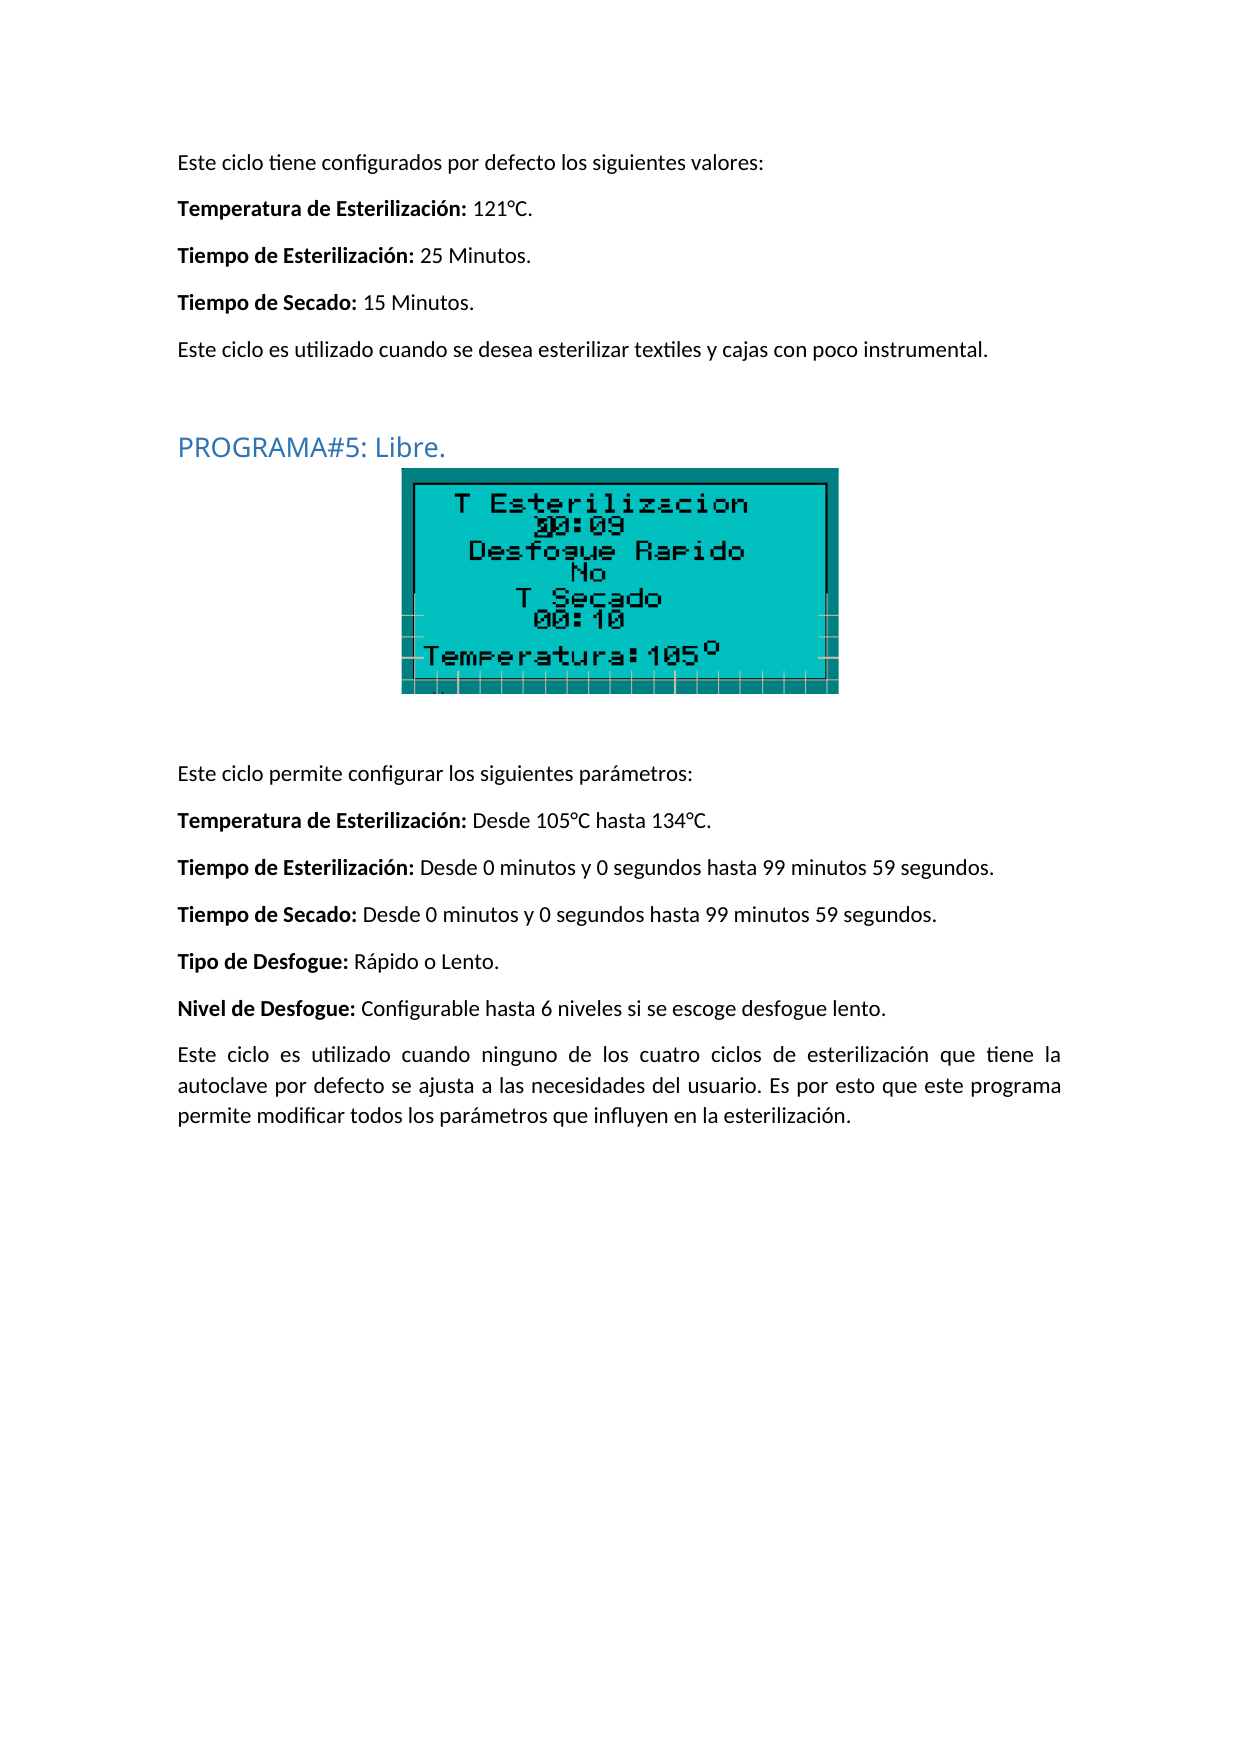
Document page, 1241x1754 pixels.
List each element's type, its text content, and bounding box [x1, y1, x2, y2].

text Tiempo de Secado: 15 Minutos. [177, 288, 1063, 316]
text Este ciclo permite configurar los siguientes parámetros: [177, 759, 1063, 787]
text Este ciclo tiene configurados por defecto los siguientes valores: [177, 148, 1063, 176]
text Tiempo de Esterilización: Desde 0 minutos y 0 segundos hasta 99 minutos 59 segundos. [177, 853, 1063, 881]
text Tiempo de Esterilización: 25 Minutos. [177, 241, 1063, 269]
text Temperatura de Esterilización: 121°C. [177, 194, 1063, 222]
text Nivel de Desfogue: Configurable hasta 6 niveles si se escoge desfogue lento. [177, 994, 1063, 1022]
subtitle PROGRAMA#5: Libre. [177, 429, 1063, 466]
text Este ciclo es utilizado cuando ninguno de los cuatro ciclos de esterilización que tiene la autoclave por defecto se ajusta a las necesidades del usuario. Es por esto que este programa permite modificar todos los parámetros que influyen en la esterilización. [177, 1041, 1063, 1129]
picture [401, 468, 839, 694]
text Tipo de Desfogue: Rápido o Lento. [177, 947, 1063, 975]
text Este ciclo es utilizado cuando se desea esterilizar textiles y cajas con poco instrumental. [177, 335, 1063, 363]
text Temperatura de Esterilización: Desde 105°C hasta 134°C. [177, 806, 1063, 834]
text Tiempo de Secado: Desde 0 minutos y 0 segundos hasta 99 minutos 59 segundos. [177, 900, 1063, 928]
